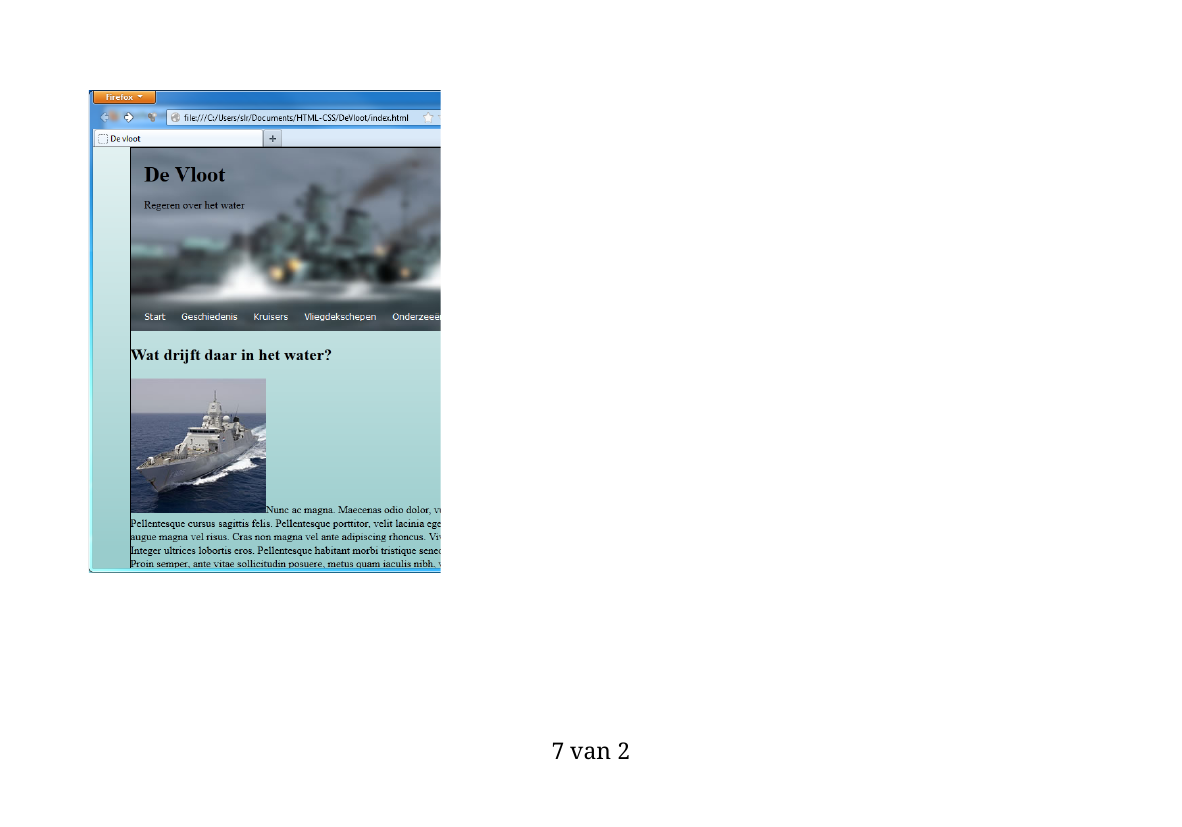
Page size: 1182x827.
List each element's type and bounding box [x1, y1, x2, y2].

picture [88, 90, 441, 573]
